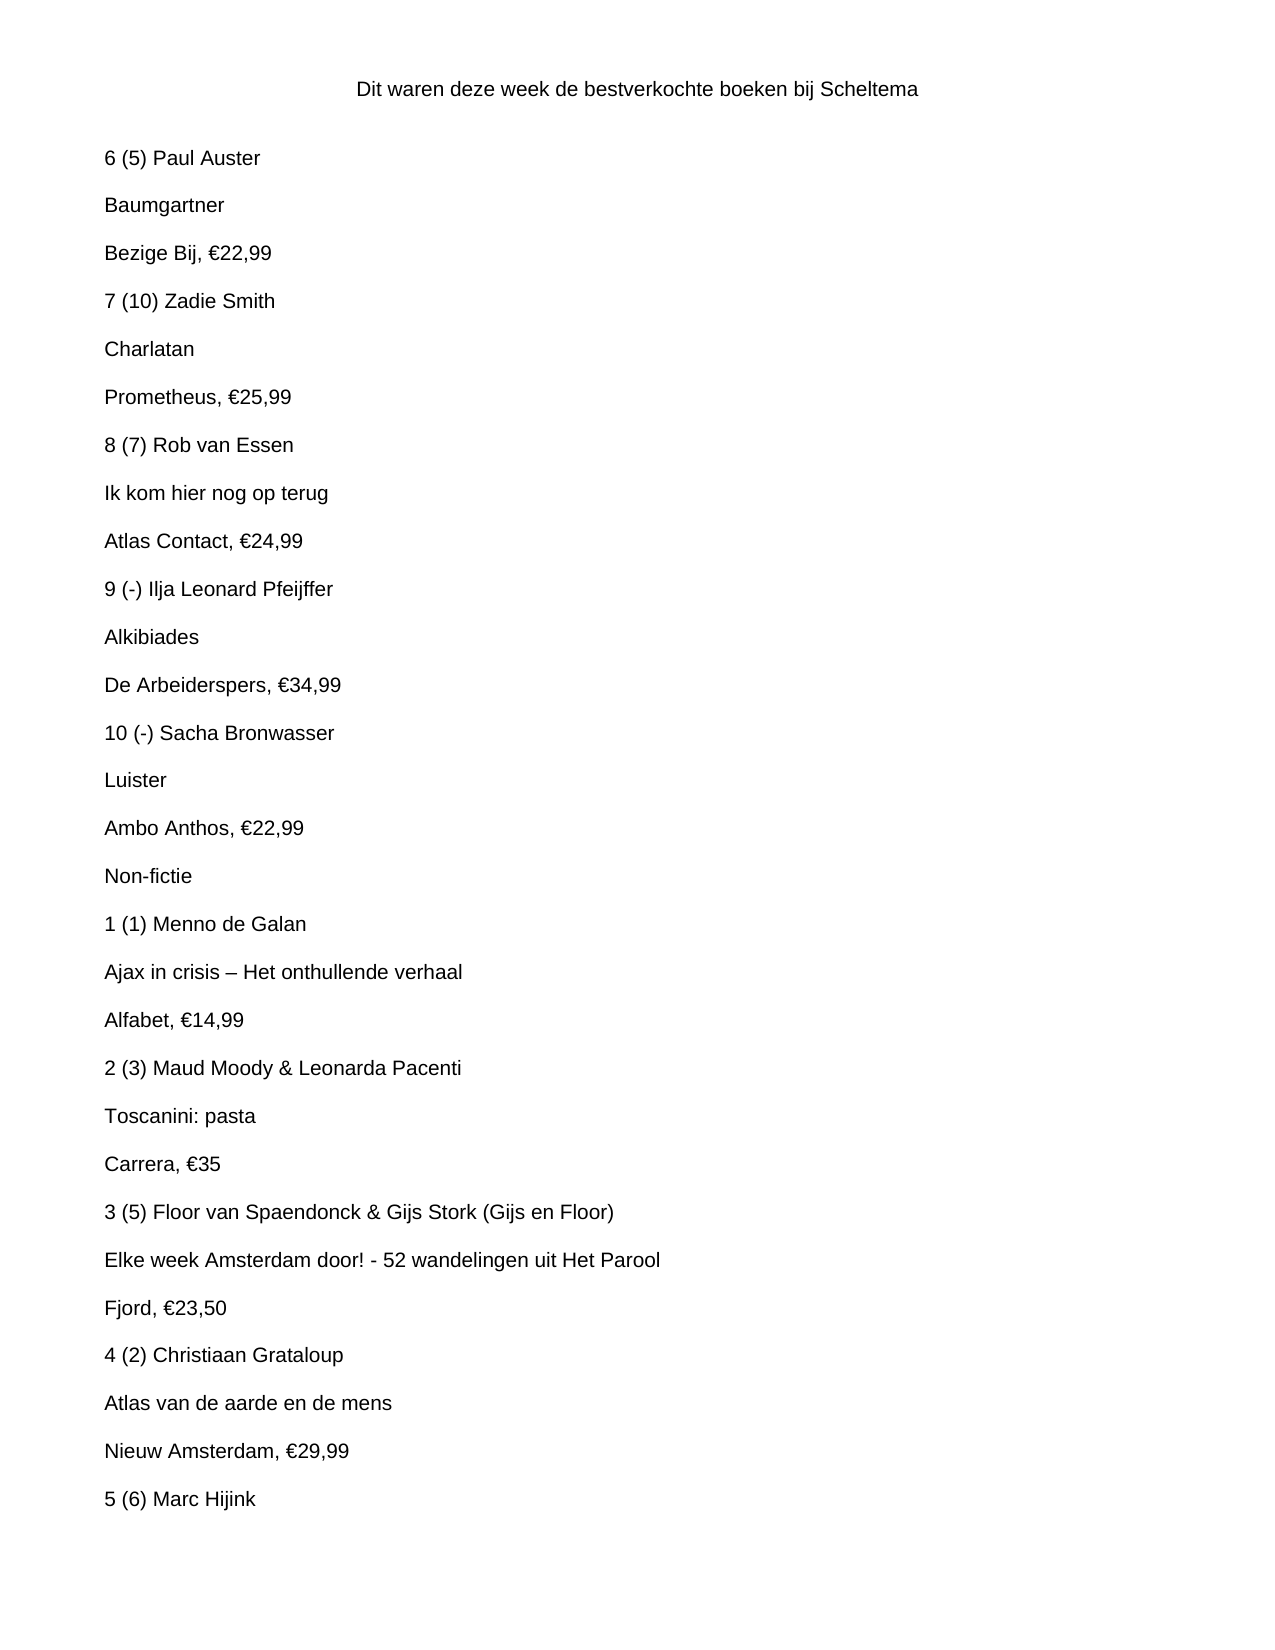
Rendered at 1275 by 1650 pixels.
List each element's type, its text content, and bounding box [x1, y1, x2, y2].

text Luister [104, 765, 1171, 792]
text Prometheus, €25,99 [104, 382, 1171, 409]
text Charlatan [104, 334, 1171, 361]
text Carrera, €35 [104, 1148, 1171, 1176]
text Alfabet, €14,99 [104, 1005, 1171, 1032]
text Alkibiades [104, 621, 1171, 648]
text 10 (-) Sacha Bronwasser [104, 717, 1171, 744]
text Toscanini: pasta [104, 1101, 1171, 1128]
text Ajax in crisis – Het onthullende verhaal [104, 957, 1171, 984]
text 7 (10) Zadie Smith [104, 286, 1171, 313]
text 6 (5) Paul Auster [104, 142, 1171, 169]
text Ik kom hier nog op terug [104, 478, 1171, 505]
text Atlas van de aarde en de mens [104, 1388, 1171, 1415]
text Atlas Contact, €24,99 [104, 526, 1171, 553]
text 3 (5) Floor van Spaendonck & Gijs Stork (Gijs en Floor) [104, 1196, 1171, 1223]
text Non-fictie [104, 861, 1171, 888]
text Baumgartner [104, 190, 1171, 217]
text 1 (1) Menno de Galan [104, 909, 1171, 936]
text 9 (-) Ilja Leonard Pfeijffer [104, 573, 1171, 601]
text Elke week Amsterdam door! - 52 wandelingen uit Het Parool [104, 1244, 1171, 1271]
text 4 (2) Christiaan Grataloup [104, 1340, 1171, 1367]
text 8 (7) Rob van Essen [104, 430, 1171, 457]
text Bezige Bij, €22,99 [104, 238, 1171, 265]
text Nieuw Amsterdam, €29,99 [104, 1436, 1171, 1463]
text Ambo Anthos, €22,99 [104, 813, 1171, 840]
text Fjord, €23,50 [104, 1292, 1171, 1319]
text 2 (3) Maud Moody & Leonarda Pacenti [104, 1053, 1171, 1080]
text De Arbeiderspers, €34,99 [104, 669, 1171, 696]
text 5 (6) Marc Hijink [104, 1484, 1171, 1511]
